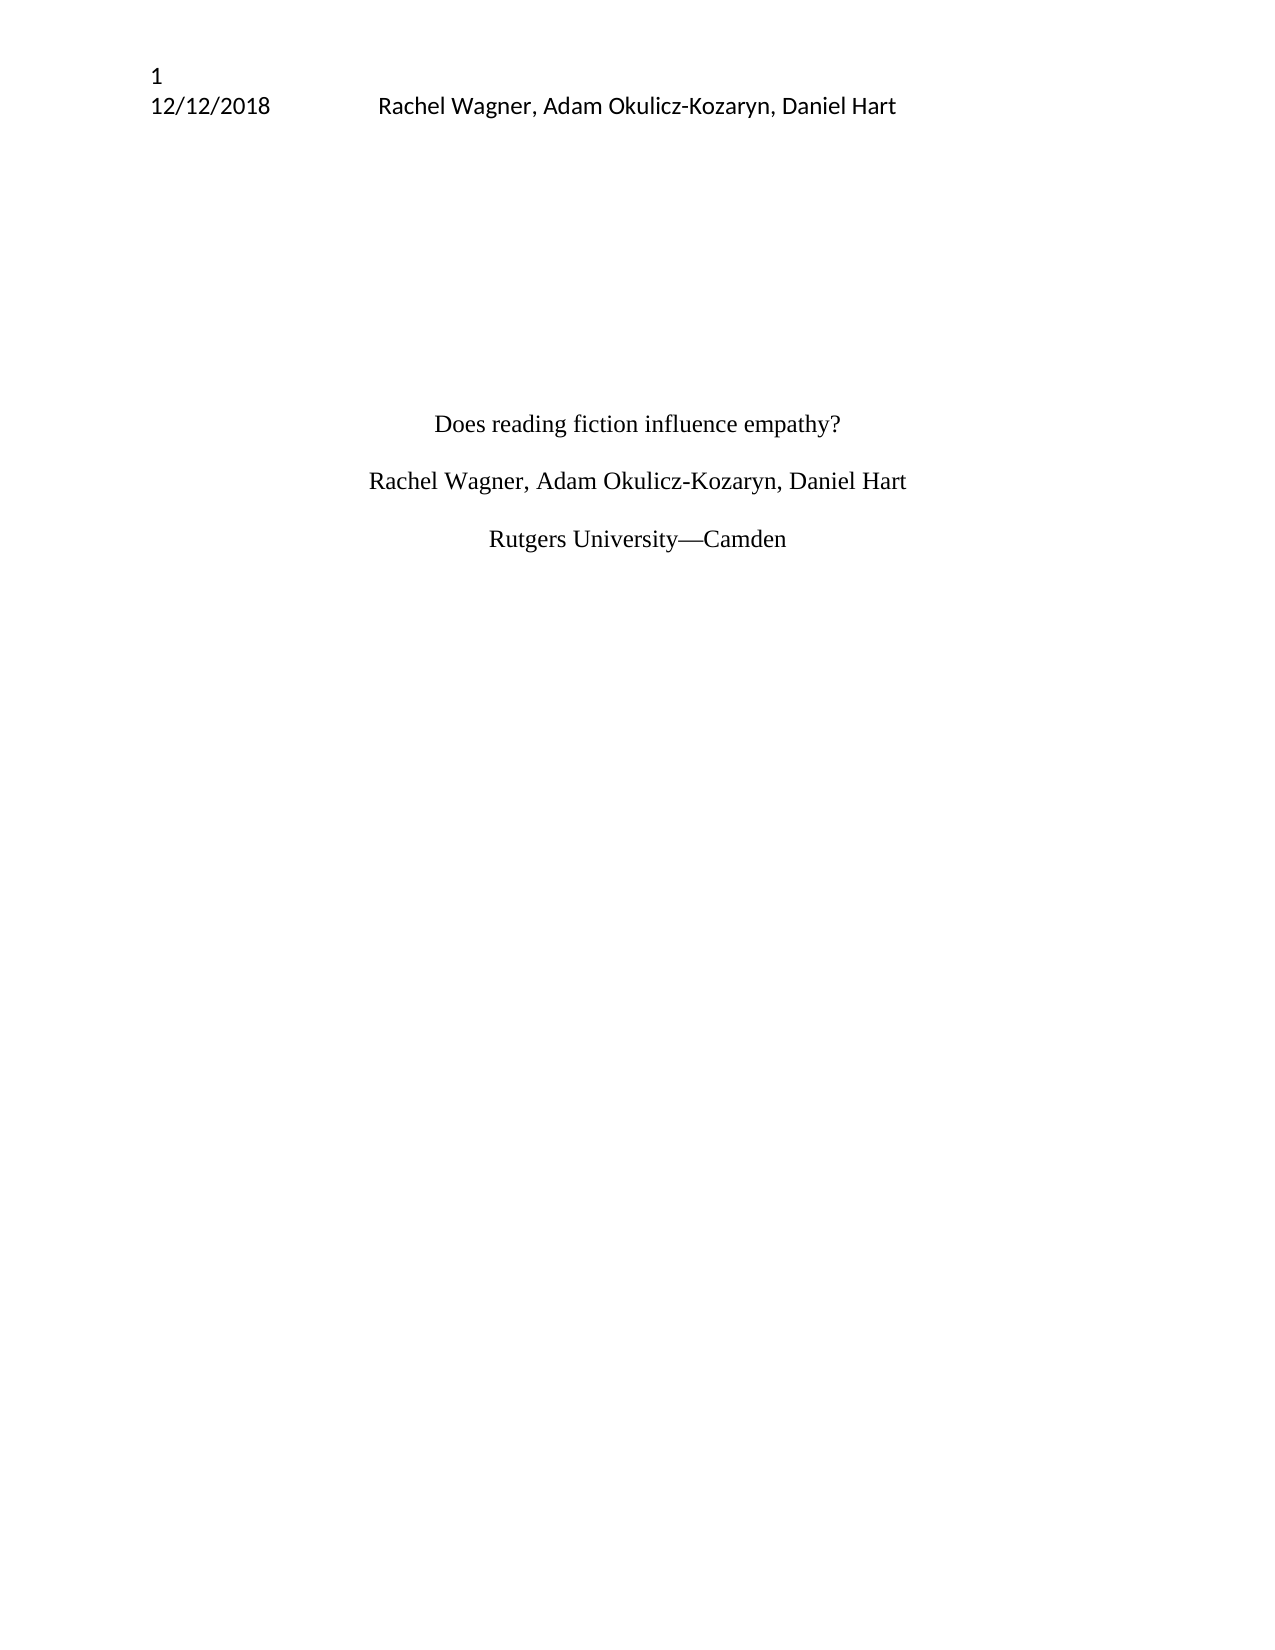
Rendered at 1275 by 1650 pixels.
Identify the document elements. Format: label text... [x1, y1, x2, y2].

text Rachel Wagner, Adam Okulicz-Kozaryn, Daniel Hart [150, 466, 1125, 495]
text Rutgers University—Camden [150, 524, 1125, 552]
text Does reading fiction influence empathy? [150, 409, 1125, 437]
